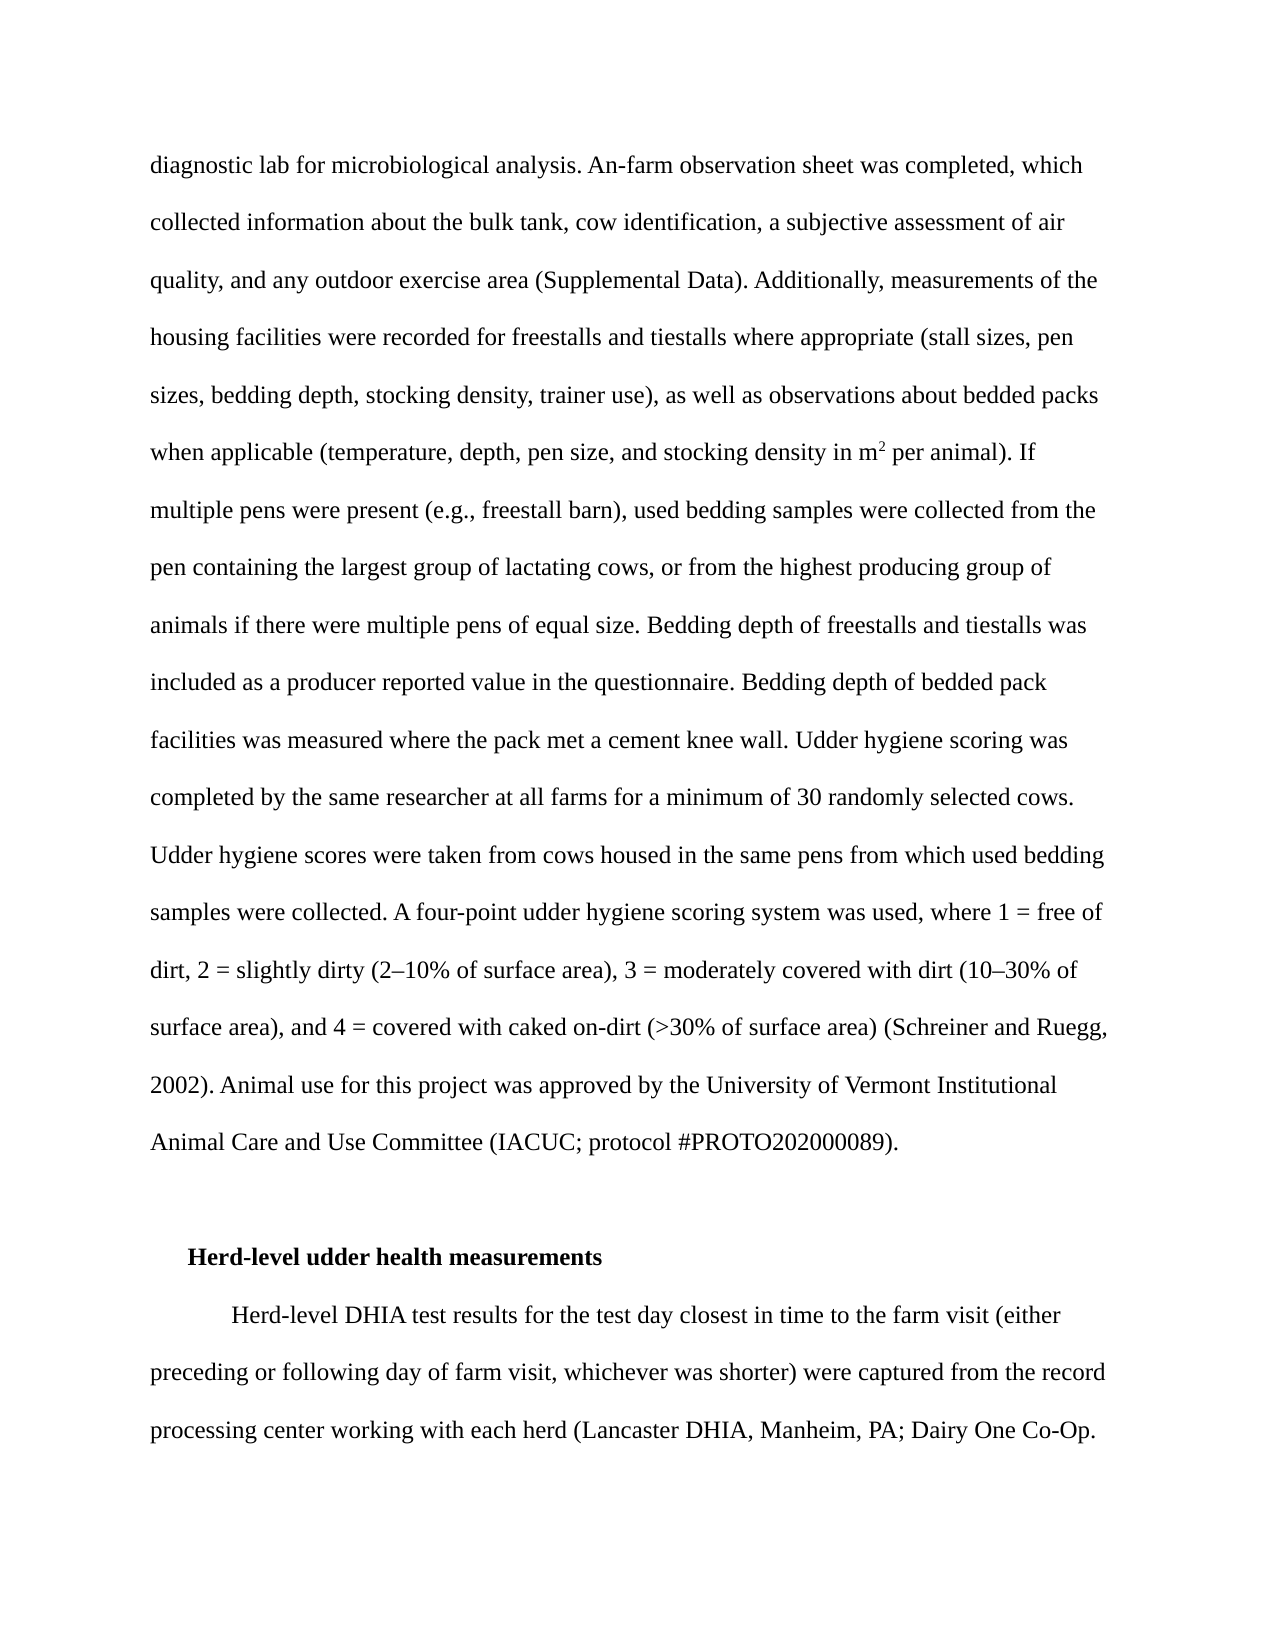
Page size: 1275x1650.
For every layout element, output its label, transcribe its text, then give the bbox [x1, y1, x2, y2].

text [150, 1300, 1125, 1444]
text Herd-level udder health measurements [150, 1242, 1125, 1271]
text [150, 150, 1125, 1156]
